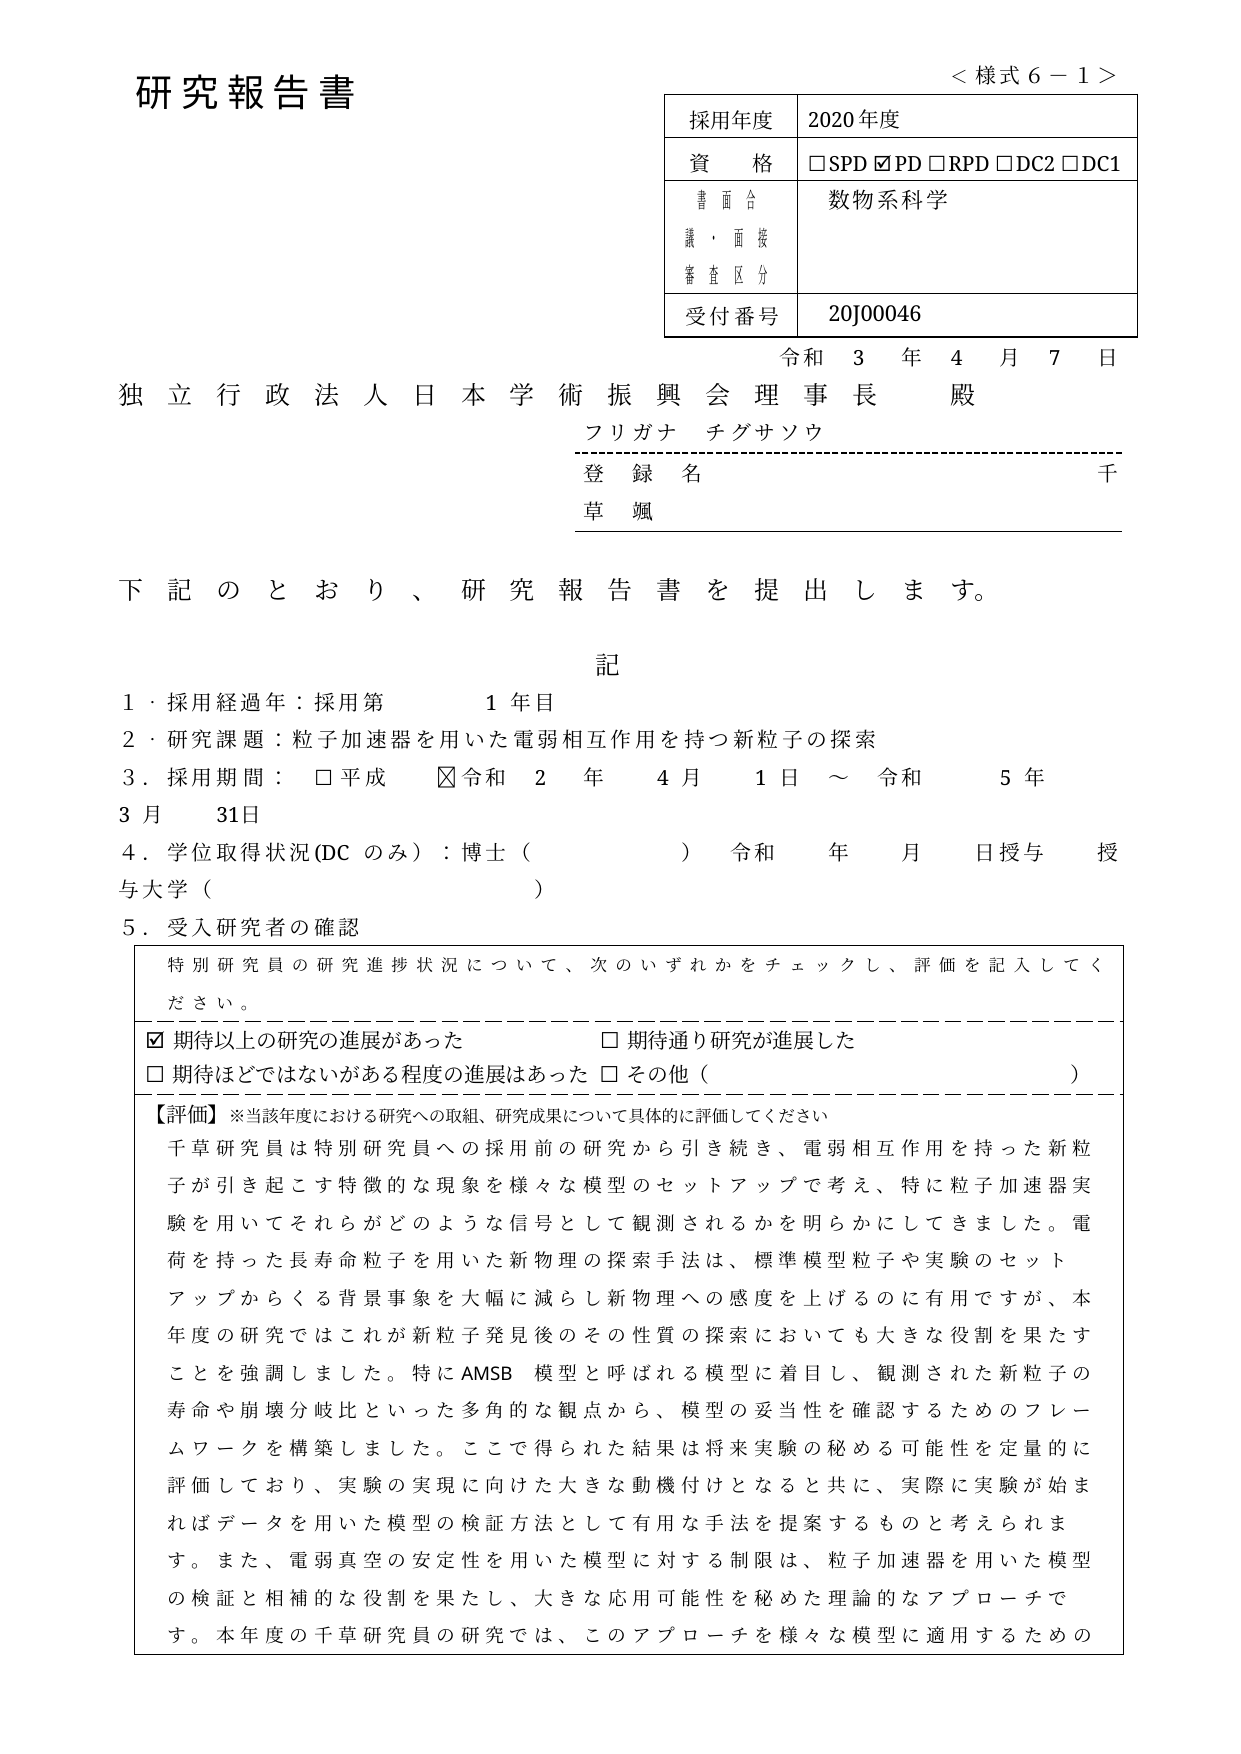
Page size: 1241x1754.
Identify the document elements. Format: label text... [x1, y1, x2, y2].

text 独立行政法人日本学術振興会理事長 殿 [118, 375, 1122, 412]
text ４．学位取得状況(DCのみ）：博士（ ） 令和 年 月 日授与 授与大学（ ） [118, 832, 1122, 907]
table_cell 書面合議・面接審査区分 [665, 181, 797, 293]
table_cell SPD PD RPD DC2 DC1 [798, 138, 1137, 180]
text 登 録 名 千草 颯 [575, 454, 1122, 531]
text ５．受入研究者の確認 [118, 907, 1122, 945]
text 令和 3 年 4 月 7 日 [118, 337, 1122, 375]
text 下記のとおり、研究報告書を提出します。 [118, 570, 1122, 607]
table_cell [135, 1094, 1123, 1653]
text ＜様式６－１＞ [118, 56, 1122, 93]
text 記 [118, 645, 1122, 682]
text １．採用経過年：採用第 1年目 [118, 682, 1122, 720]
text ３．採用期間：平成 令和 2 年 4月 1日 ～ 令和 5年 3月 31日 [118, 757, 1092, 832]
table_cell 資 格 [665, 138, 797, 180]
table_header 特別研究員の研究進捗状況について、次のいずれかをチェックし、評価を記入してください。 [135, 946, 1123, 1021]
table_cell 期待以上の研究の進展があった 期待通り研究が進展した 期待ほどではないがある程度の進展はあった その他（ ） [135, 1021, 1123, 1094]
table_header 2020年度 [798, 95, 1137, 137]
table_header 採用年度 [665, 95, 797, 137]
table_cell 20J00046 [798, 294, 1137, 336]
table_cell 数物系科学 [798, 181, 1137, 293]
text フリガナ チグサソウ [575, 412, 1122, 454]
table_cell 受付番号 [665, 294, 797, 336]
text ２．研究課題：粒子加速器を用いた電弱相互作用を持つ新粒子の探索 [118, 720, 1122, 757]
